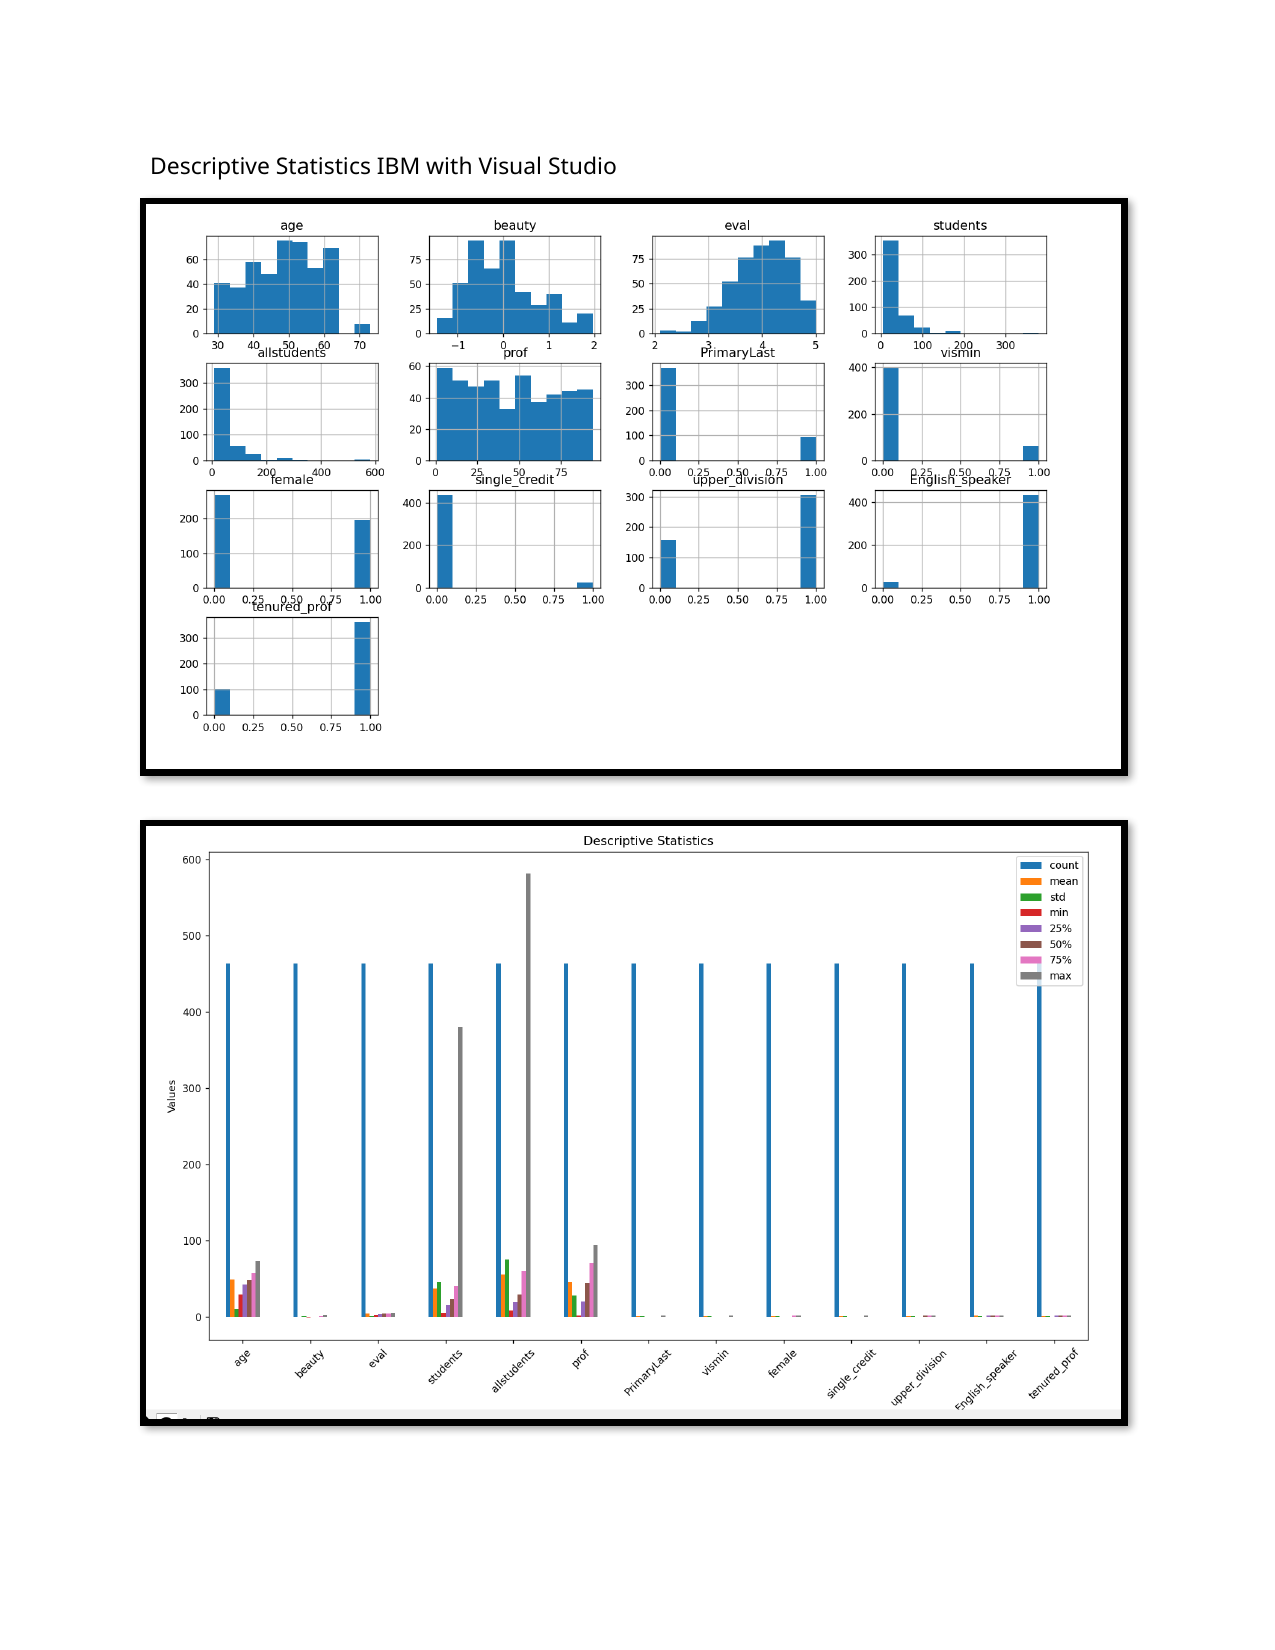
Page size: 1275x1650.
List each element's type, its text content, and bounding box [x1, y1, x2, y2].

text Descriptive Statistics IBM with Visual Studio [150, 150, 1125, 181]
picture [146, 826, 1121, 1419]
picture [146, 204, 1121, 769]
